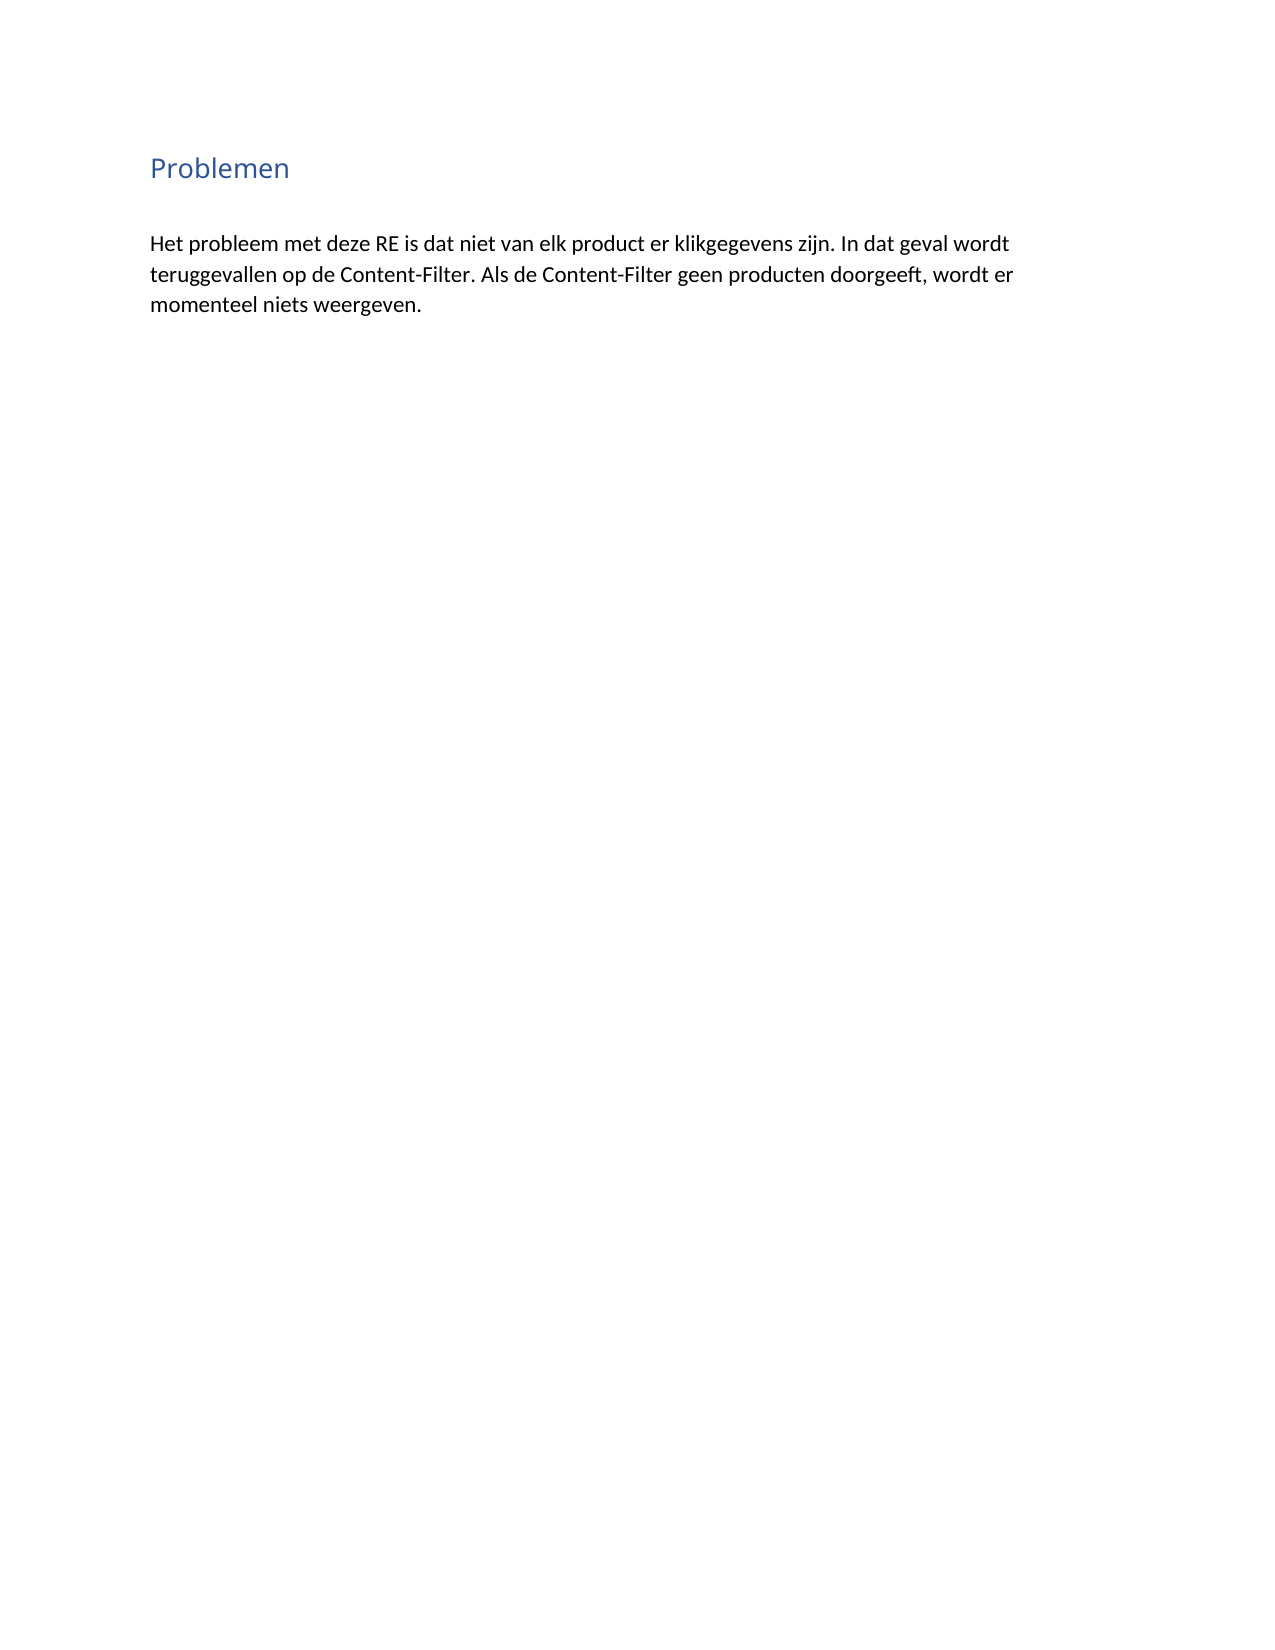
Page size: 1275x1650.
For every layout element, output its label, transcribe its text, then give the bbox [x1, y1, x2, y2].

subtitle Problemen [150, 150, 1125, 227]
text Het probleem met deze RE is dat niet van elk product er klikgegevens zijn. In dat geval wordt teruggevallen op de Content-Filter. Als de Content-Filter geen producten doorgeeft, wordt er momenteel niets weergeven. [150, 229, 1125, 318]
